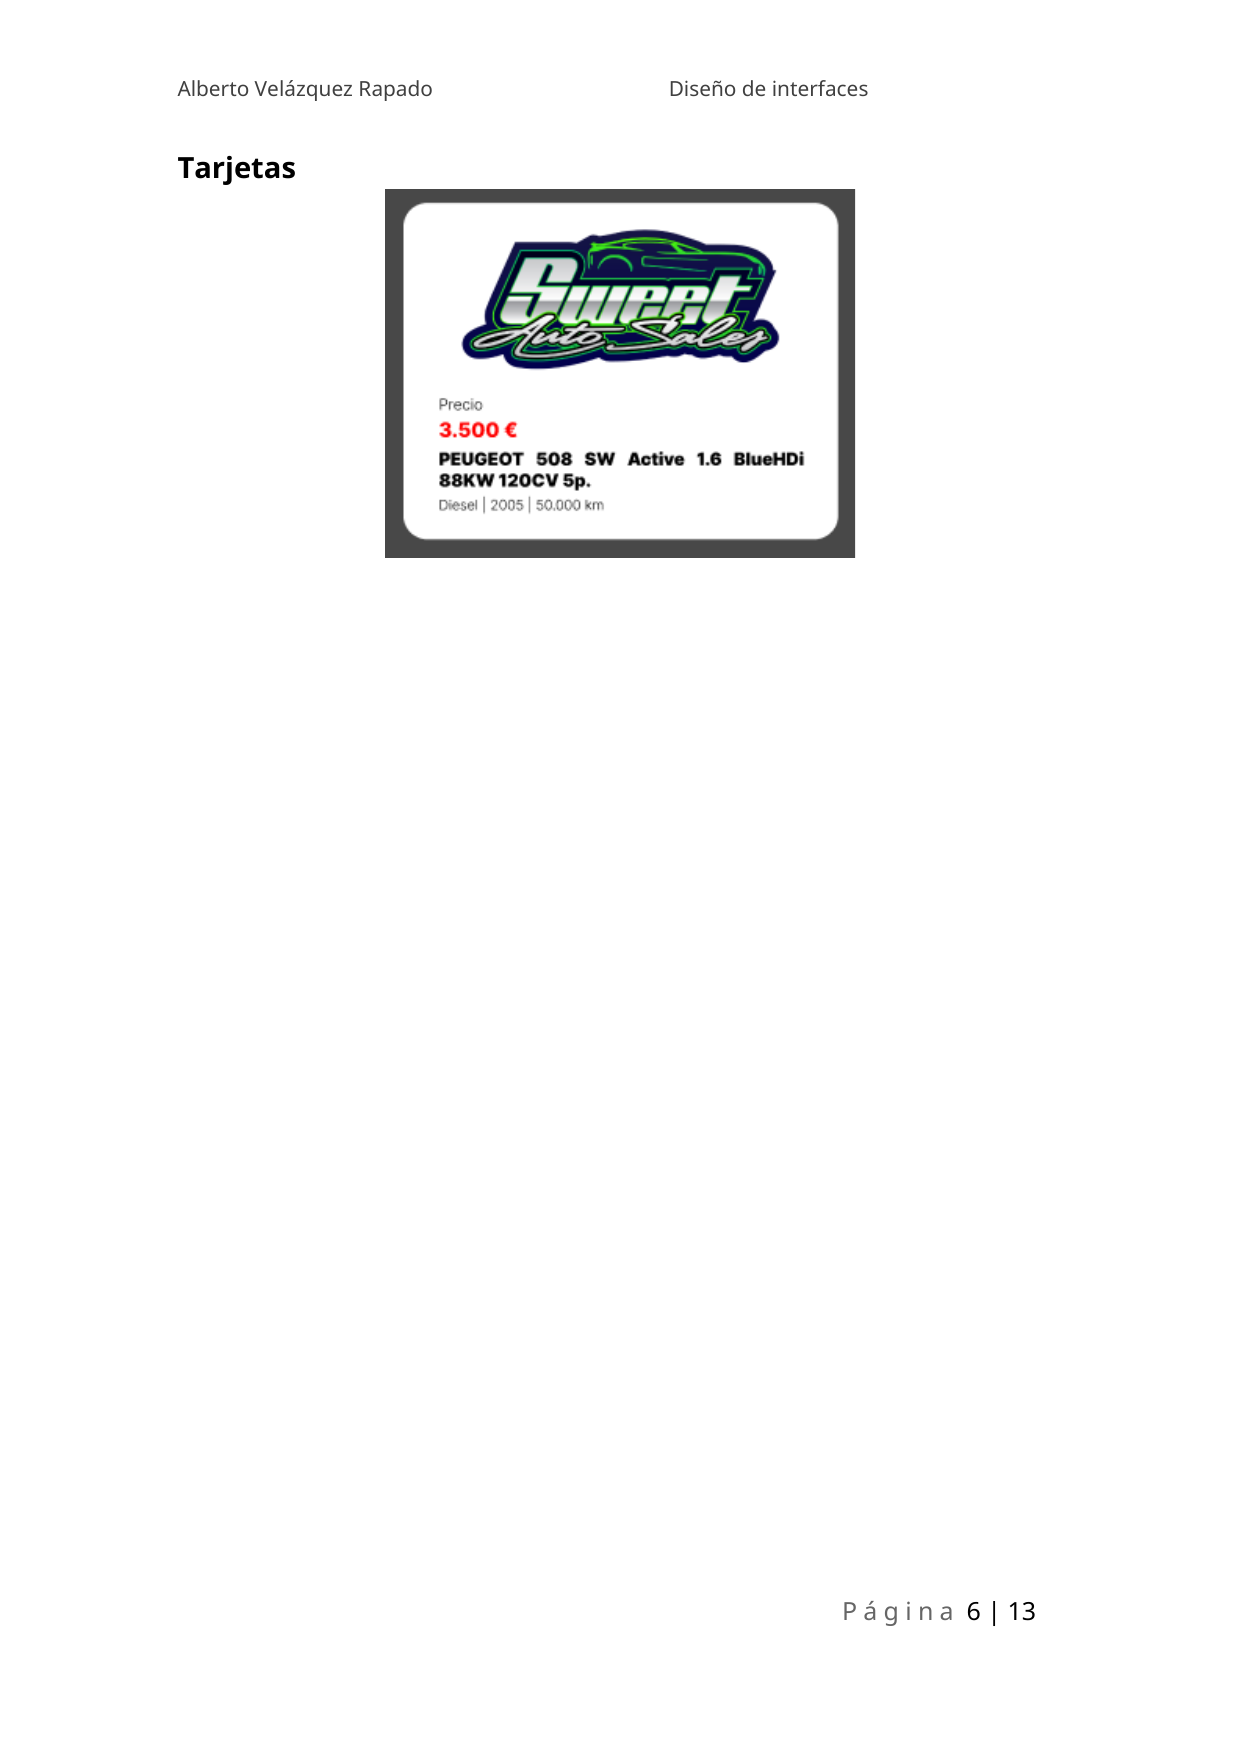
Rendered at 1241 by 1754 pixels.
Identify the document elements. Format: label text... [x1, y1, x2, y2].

subtitle Tarjetas [177, 148, 1063, 187]
picture [385, 189, 856, 558]
